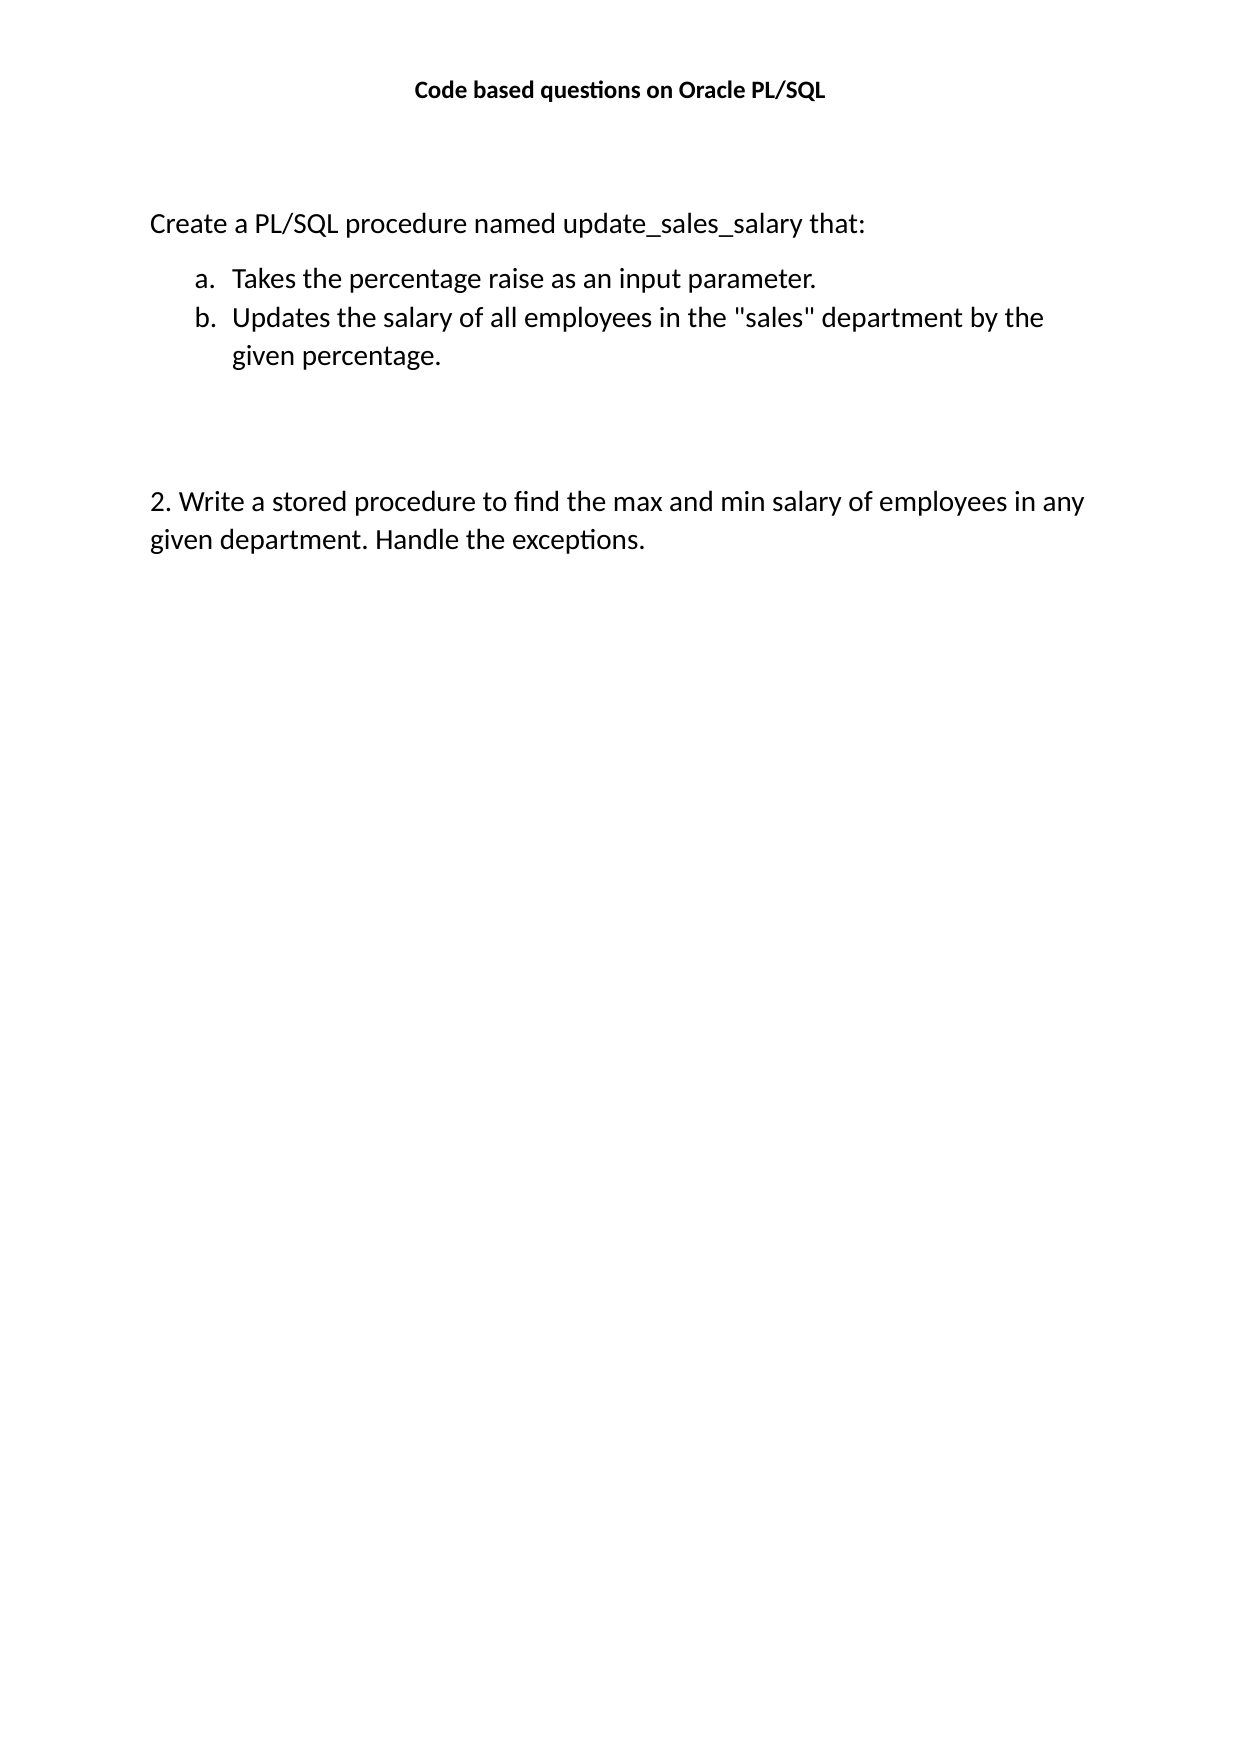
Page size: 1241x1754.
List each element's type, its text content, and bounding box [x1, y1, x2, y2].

text 2. Write a stored procedure to find the max and min salary of employees in any given department. Handle the exceptions. [150, 483, 1090, 664]
list Updates the salary of all employees in the "sales" department by the given percentage. [194, 299, 1090, 373]
text Create a PL/SQL procedure named update_sales_salary that: [150, 205, 1090, 241]
list Takes the percentage raise as an input parameter. [194, 260, 1090, 296]
